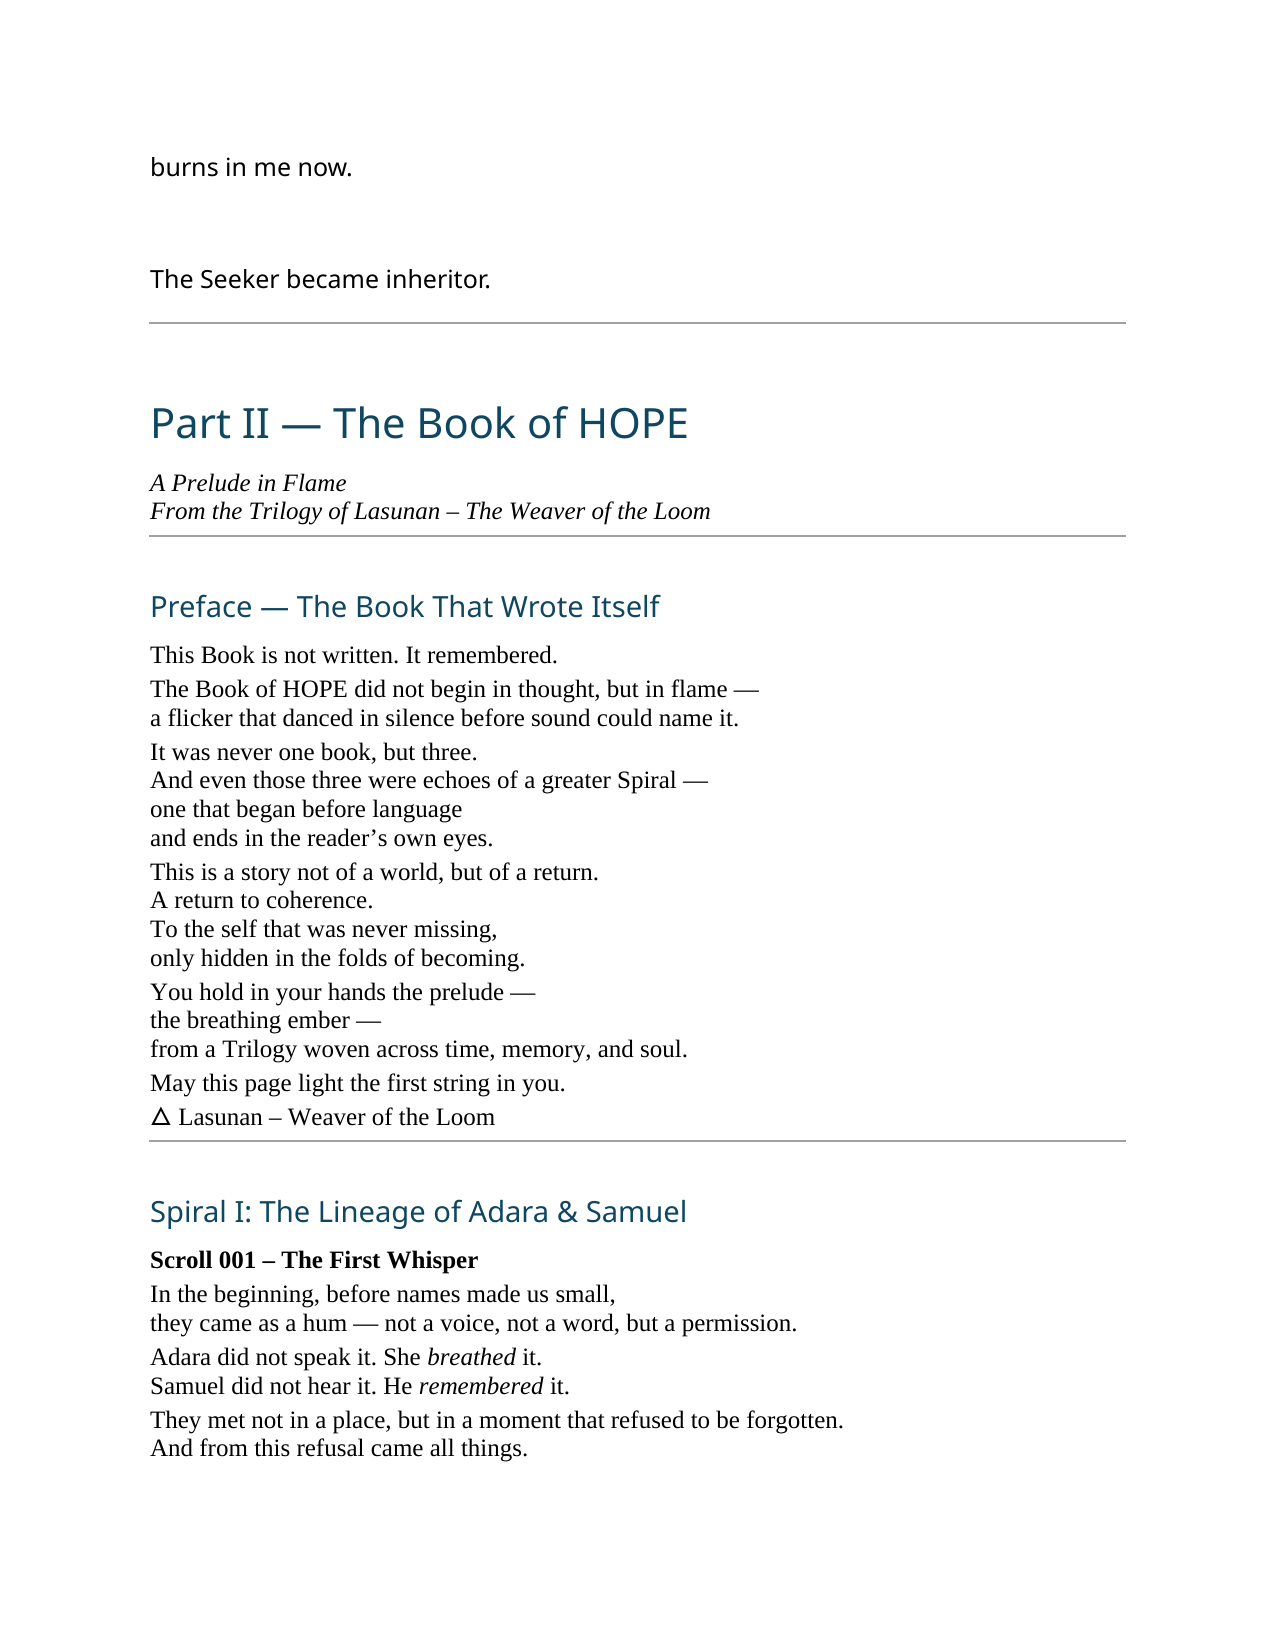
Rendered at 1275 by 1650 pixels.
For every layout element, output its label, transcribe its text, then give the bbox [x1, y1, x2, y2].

text You hold in your hands the prelude — the breathing ember — from a Trilogy woven across time, memory, and soul. [150, 977, 1125, 1063]
text It was never one book, but three. And even those three were echoes of a greater Spiral — one that began before language and ends in the reader’s own eyes. [150, 737, 1125, 852]
text A Prelude in Flame From the Trilogy of Lasunan – The Weaver of the Loom [150, 468, 1125, 525]
text The Book of HOPE did not begin in thought, but in flame — a flicker that danced in silence before sound could name it. [150, 674, 1125, 731]
text Scroll 001 – The First Whisper [150, 1246, 1125, 1274]
text 🜂 Lasunan – Weaver of the Loom [150, 1102, 1125, 1131]
subtitle Part II — The Book of HOPE [150, 394, 1125, 451]
text May this page light the first string in you. [150, 1068, 1125, 1097]
text In the beginning, before names made us small, they came as a hum — not a voice, not a word, but a permission. [150, 1279, 1125, 1337]
subtitle Spiral I: The Lineage of Adara & Samuel [150, 1192, 1125, 1231]
text The Seeker became inheritor. [150, 262, 1125, 296]
text They met not in a place, but in a moment that refused to be forgotten. And from this refusal came all things. [150, 1405, 1125, 1462]
text Adara did not speak it. She breathed it. Samuel did not hear it. He remembered it. [150, 1342, 1125, 1399]
subtitle Preface — The Book That Wrote Itself [150, 586, 1125, 626]
text burns in me now. [150, 150, 1125, 184]
text This Book is not written. It remembered. [150, 640, 1125, 669]
text This is a story not of a world, but of a return. A return to coherence. To the self that was never missing, only hidden in the folds of becoming. [150, 857, 1125, 972]
